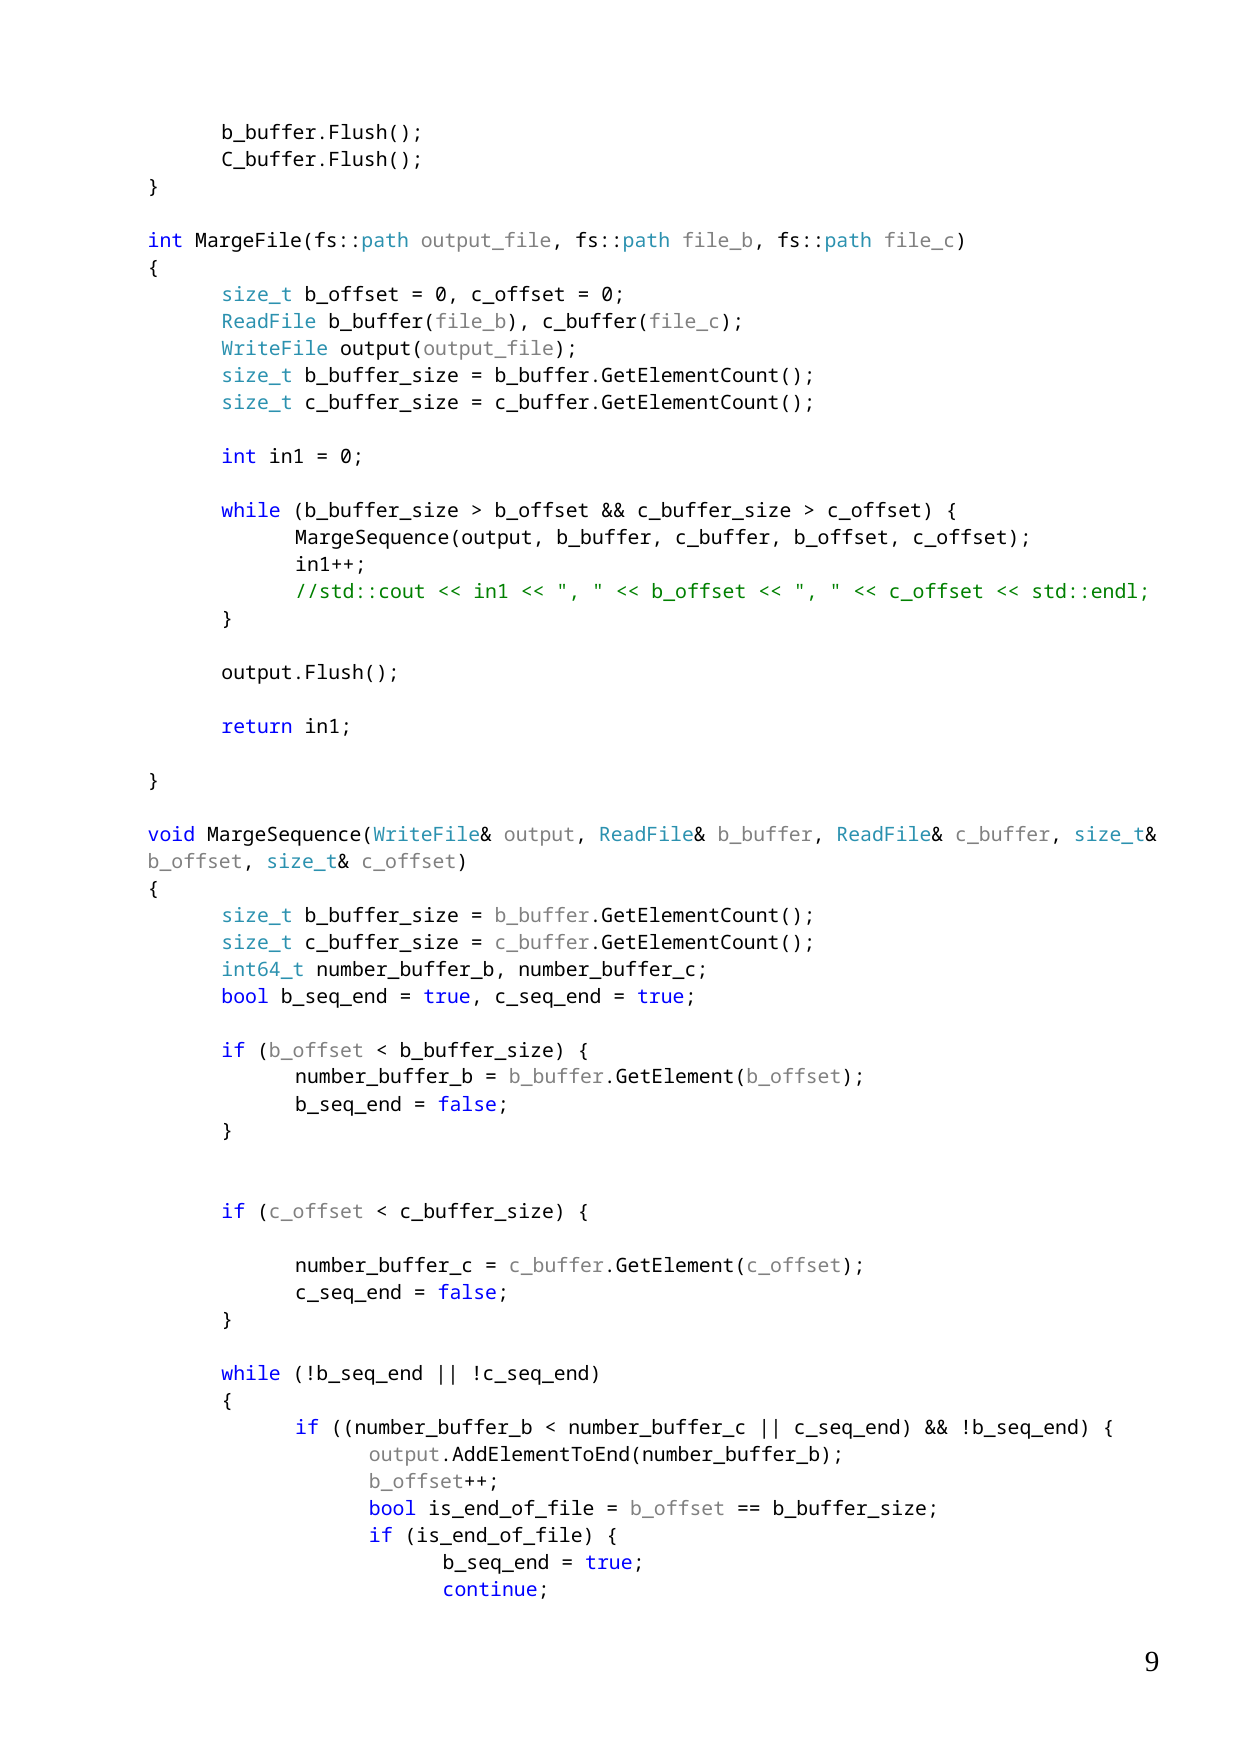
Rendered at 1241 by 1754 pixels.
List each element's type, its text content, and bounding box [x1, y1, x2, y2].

text b_seq_end = true; [147, 1548, 1159, 1575]
text } [147, 604, 1159, 631]
text if (c_offset < c_buffer_size) { [147, 1198, 1159, 1225]
text } [147, 172, 1159, 199]
text size_t b_offset = 0, c_offset = 0; [147, 280, 1159, 307]
text if (is_end_of_file) { [147, 1521, 1159, 1548]
text C_buffer.Flush(); [147, 146, 1159, 172]
text MargeSequence(output, b_buffer, c_buffer, b_offset, c_offset); [147, 523, 1159, 550]
text { [147, 874, 1159, 901]
text if ((number_buffer_b < number_buffer_c || c_seq_end) && !b_seq_end) { [147, 1413, 1159, 1441]
text b_offset++; [147, 1467, 1159, 1494]
text { [147, 253, 1159, 280]
text } [147, 1117, 1159, 1144]
text { [147, 1387, 1159, 1413]
text WriteFile output(output_file); [147, 334, 1159, 361]
text size_t c_buffer_size = c_buffer.GetElementCount(); [147, 388, 1159, 415]
text while (b_buffer_size > b_offset && c_buffer_size > c_offset) { [147, 496, 1159, 523]
text size_t b_buffer_size = b_buffer.GetElementCount(); [147, 901, 1159, 928]
text continue; [147, 1575, 1159, 1602]
text b_buffer.Flush(); [147, 118, 1159, 146]
text size_t c_buffer_size = c_buffer.GetElementCount(); [147, 928, 1159, 955]
text c_seq_end = false; [147, 1279, 1159, 1306]
text number_buffer_b = b_buffer.GetElement(b_offset); [147, 1063, 1159, 1090]
text bool is_end_of_file = b_offset == b_buffer_size; [147, 1494, 1159, 1521]
text } [147, 1306, 1159, 1333]
text return in1; [147, 712, 1159, 739]
text int MargeFile(fs::path output_file, fs::path file_b, fs::path file_c) [147, 226, 1159, 253]
text number_buffer_c = c_buffer.GetElement(c_offset); [147, 1252, 1159, 1279]
text } [147, 766, 1159, 793]
text output.AddElementToEnd(number_buffer_b); [147, 1441, 1159, 1467]
text b_seq_end = false; [147, 1090, 1159, 1117]
text size_t b_buffer_size = b_buffer.GetElementCount(); [147, 361, 1159, 388]
text output.Flush(); [147, 658, 1159, 685]
text void MargeSequence(WriteFile& output, ReadFile& b_buffer, ReadFile& c_buffer, size_t& b_offset, size_t& c_offset) [147, 820, 1159, 874]
text bool b_seq_end = true, c_seq_end = true; [147, 982, 1159, 1009]
text if (b_offset < b_buffer_size) { [147, 1036, 1159, 1063]
text int in1 = 0; [147, 442, 1159, 469]
text ReadFile b_buffer(file_b), c_buffer(file_c); [147, 307, 1159, 334]
text //std::cout << in1 << ", " << b_offset << ", " << c_offset << std::endl; [147, 577, 1159, 604]
text in1++; [147, 550, 1159, 577]
text while (!b_seq_end || !c_seq_end) [147, 1359, 1159, 1387]
text int64_t number_buffer_b, number_buffer_c; [147, 955, 1159, 982]
